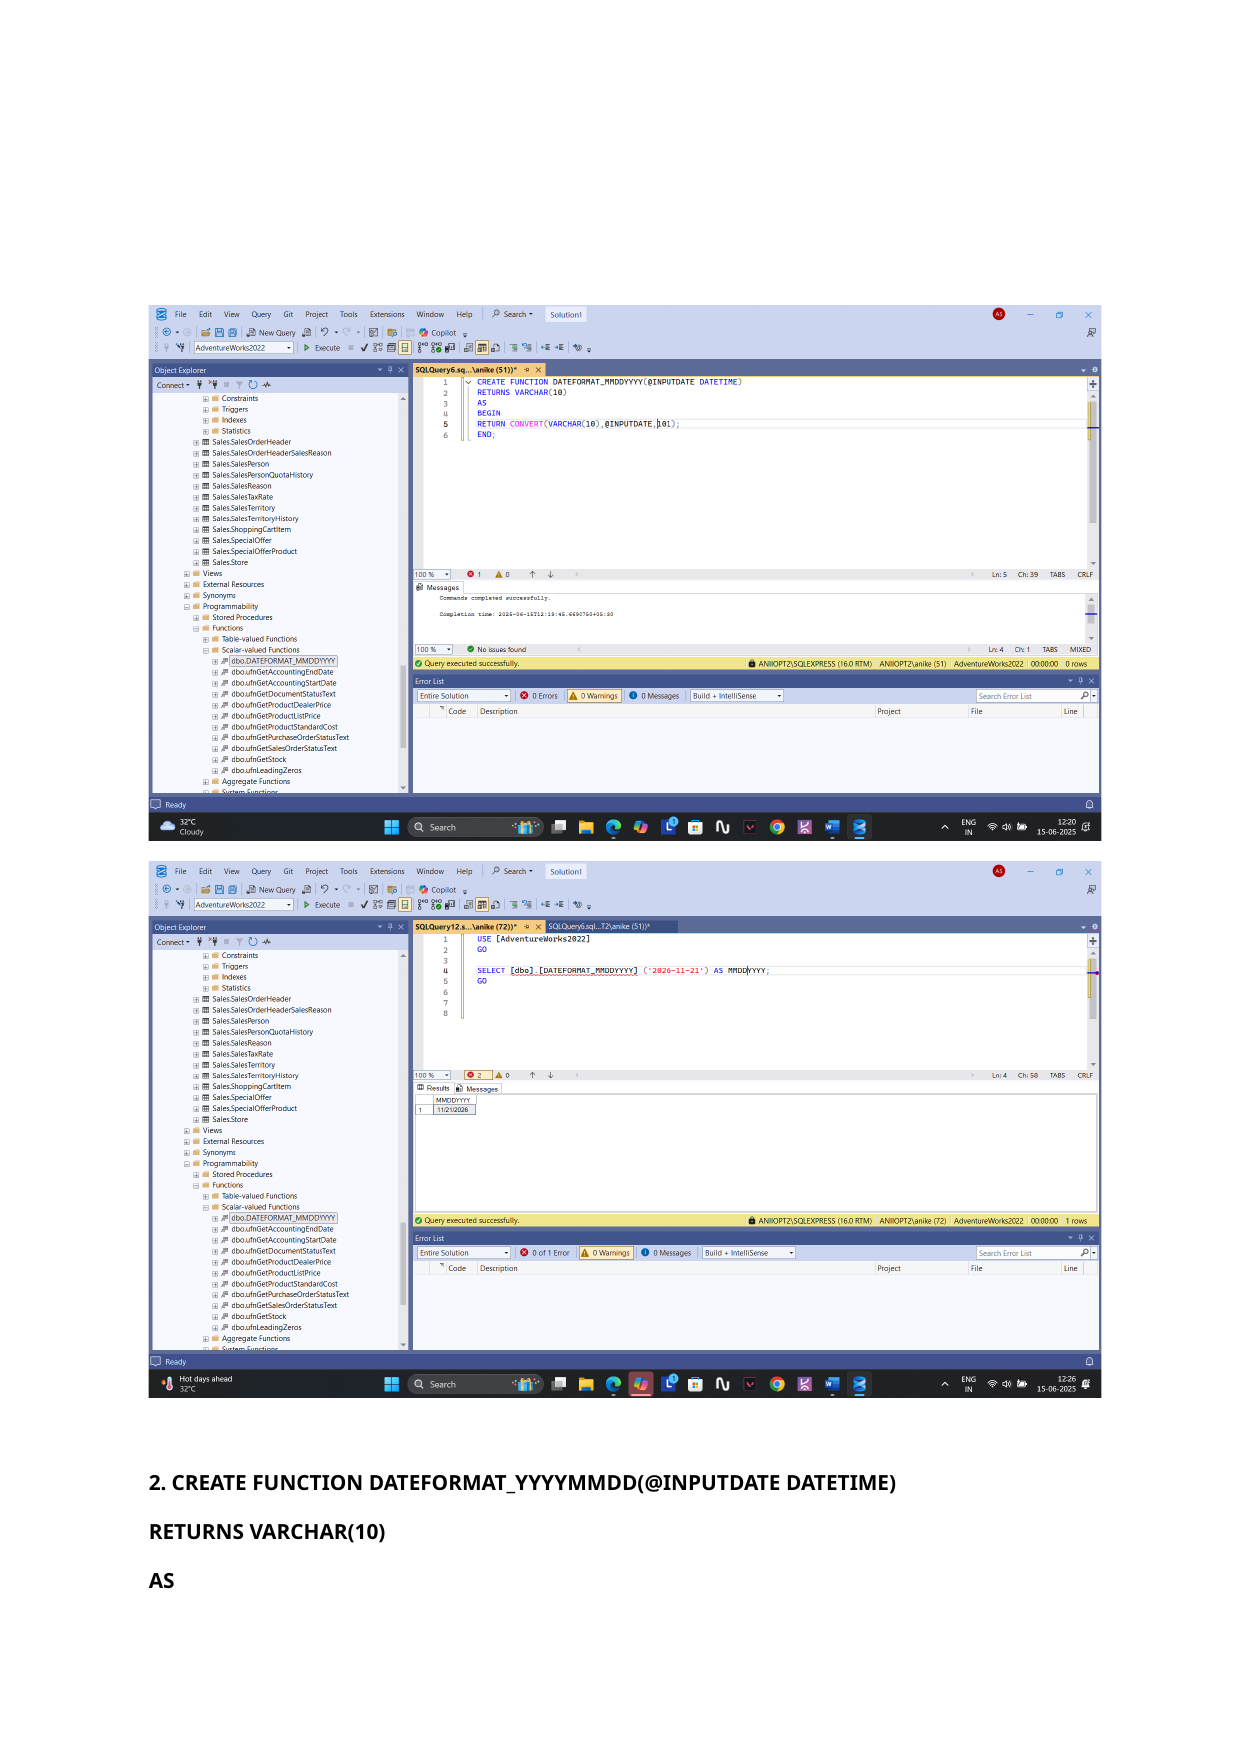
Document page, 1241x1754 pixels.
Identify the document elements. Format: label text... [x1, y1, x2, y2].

picture [148, 305, 1102, 841]
picture [148, 861, 1102, 1398]
text 2. CREATE FUNCTION DATEFORMAT_YYYYMMDD(@INPUTDATE DATETIME) [148, 1468, 1091, 1496]
text RETURNS VARCHAR(10) [148, 1517, 1091, 1546]
text AS [148, 1566, 1091, 1595]
